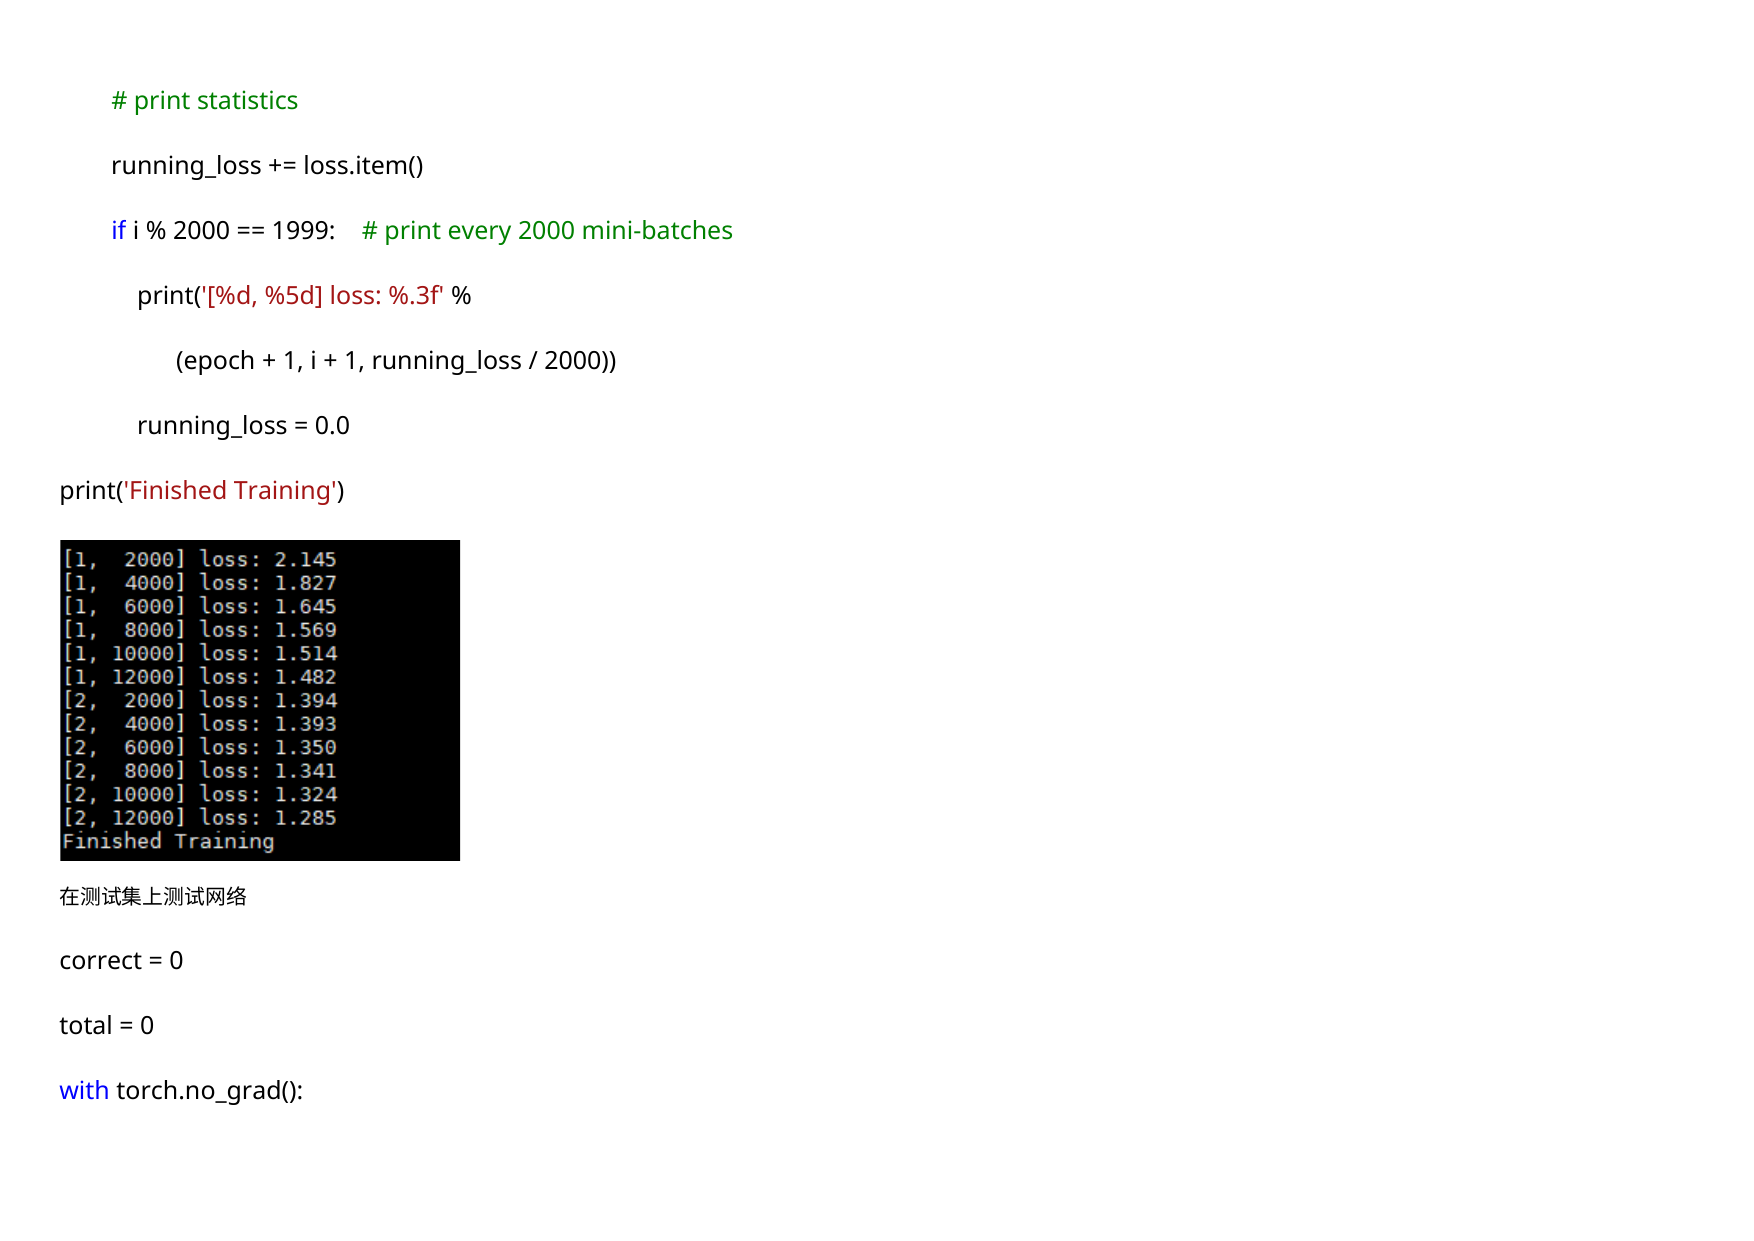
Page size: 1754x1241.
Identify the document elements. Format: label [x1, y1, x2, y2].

picture [59, 540, 461, 861]
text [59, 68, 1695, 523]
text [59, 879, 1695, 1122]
